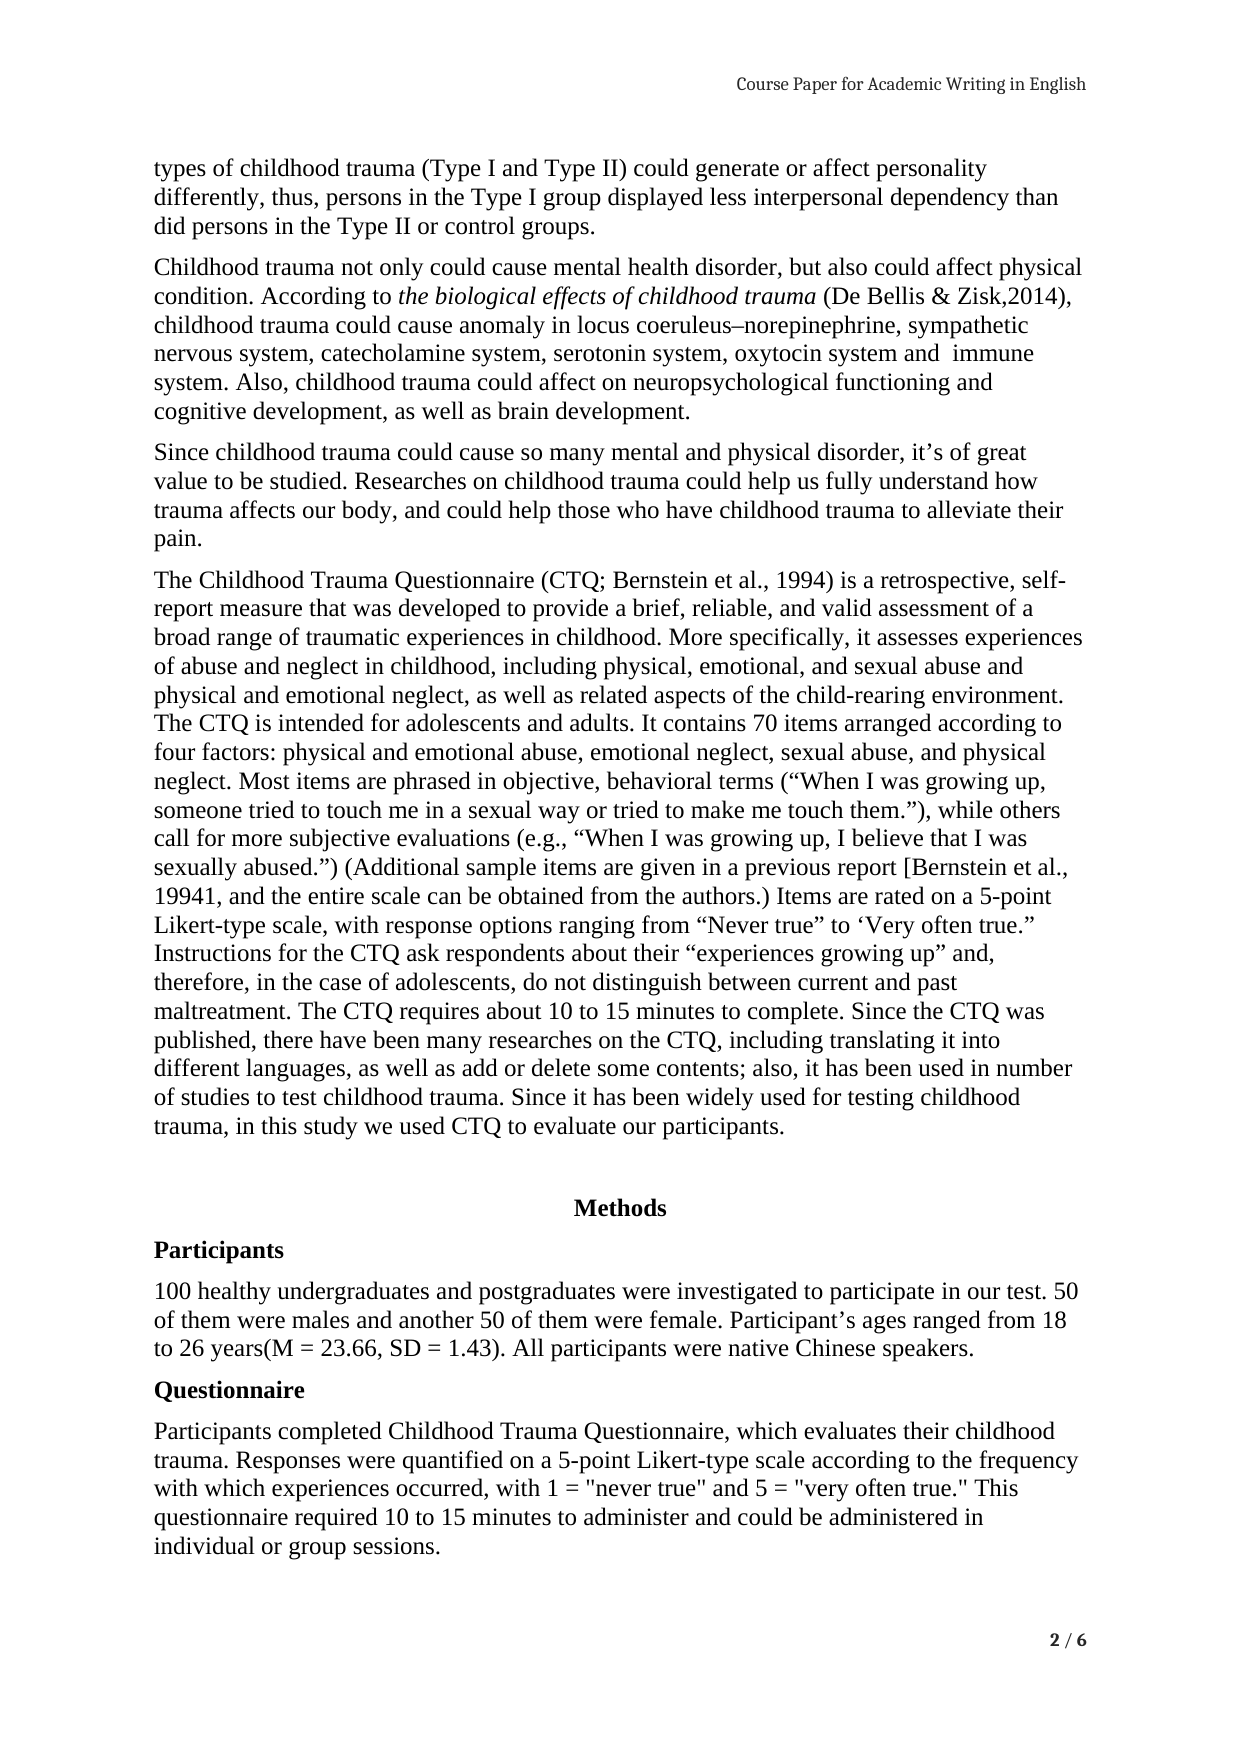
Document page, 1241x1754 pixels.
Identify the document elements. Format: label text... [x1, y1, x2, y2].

text Participants [153, 1235, 1087, 1263]
text Since childhood trauma could cause so many mental and physical disorder, it’s of great value to be studied. Researches on childhood trauma could help us fully understand how trauma affects our body, and could help those who have childhood trauma to alleviate their pain. [153, 437, 1087, 552]
text Participants completed Childhood Trauma Questionnaire, which evaluates their childhood trauma. Responses were quantified on a 5-point Likert-type scale according to the frequency with which experiences occurred, with 1 = "never true" and 5 = "very often true." This questionnaire required 10 to 15 minutes to administer and could be administered in individual or group sessions. [153, 1416, 1087, 1560]
text 100 healthy undergraduates and postgraduates were investigated to participate in our test. 50 of them were males and another 50 of them were female. Participant’s ages ranged from 18 to 26 years(M = 23.66, SD = 1.43). All participants were native Chinese speakers. [153, 1276, 1087, 1362]
text The Childhood Trauma Questionnaire (CTQ; Bernstein et al., 1994) is a retrospective, self-report measure that was developed to provide a brief, reliable, and valid assessment of a broad range of traumatic experiences in childhood. More specifically, it assesses experiences of abuse and neglect in childhood, including physical, emotional, and sexual abuse and physical and emotional neglect, as well as related aspects of the child-rearing environment. The CTQ is intended for adolescents and adults. It contains 70 items arranged according to four factors: physical and emotional abuse, emotional neglect, sexual abuse, and physical neglect. Most items are phrased in objective, behavioral terms (“When I was growing up, someone tried to touch me in a sexual way or tried to make me touch them.”), while others call for more subjective evaluations (e.g., “When I was growing up, I believe that I was sexually abused.”) (Additional sample items are given in a previous report [Bernstein et al., 19941, and the entire scale can be obtained from the authors.) Items are rated on a 5-point Likert-type scale, with response options ranging from “Never true” to ‘Very often true.” Instructions for the CTQ ask respondents about their “experiences growing up” and, therefore, in the case of adolescents, do not distinguish between current and past maltreatment. The CTQ requires about 10 to 15 minutes to complete. Since the CTQ was published, there have been many researches on the CTQ, including translating it into different languages, as well as add or delete some contents; also, it has been used in number of studies to test childhood trauma. Since it has been widely used for testing childhood trauma, in this study we used CTQ to evaluate our participants. [153, 565, 1087, 1140]
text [153, 153, 1087, 240]
text Childhood trauma not only could cause mental health disorder, but also could affect physical condition. According to the biological effects of childhood trauma (De Bellis & Zisk,2014), childhood trauma could cause anomaly in locus coeruleus–norepinephrine, sympathetic nervous system, catecholamine system, serotonin system, oxytocin system and immune system. Also, childhood trauma could affect on neuropsychological functioning and cognitive development, as well as brain development. [153, 252, 1087, 425]
text Questionnaire [153, 1375, 1087, 1403]
text Methods [153, 1193, 1087, 1222]
